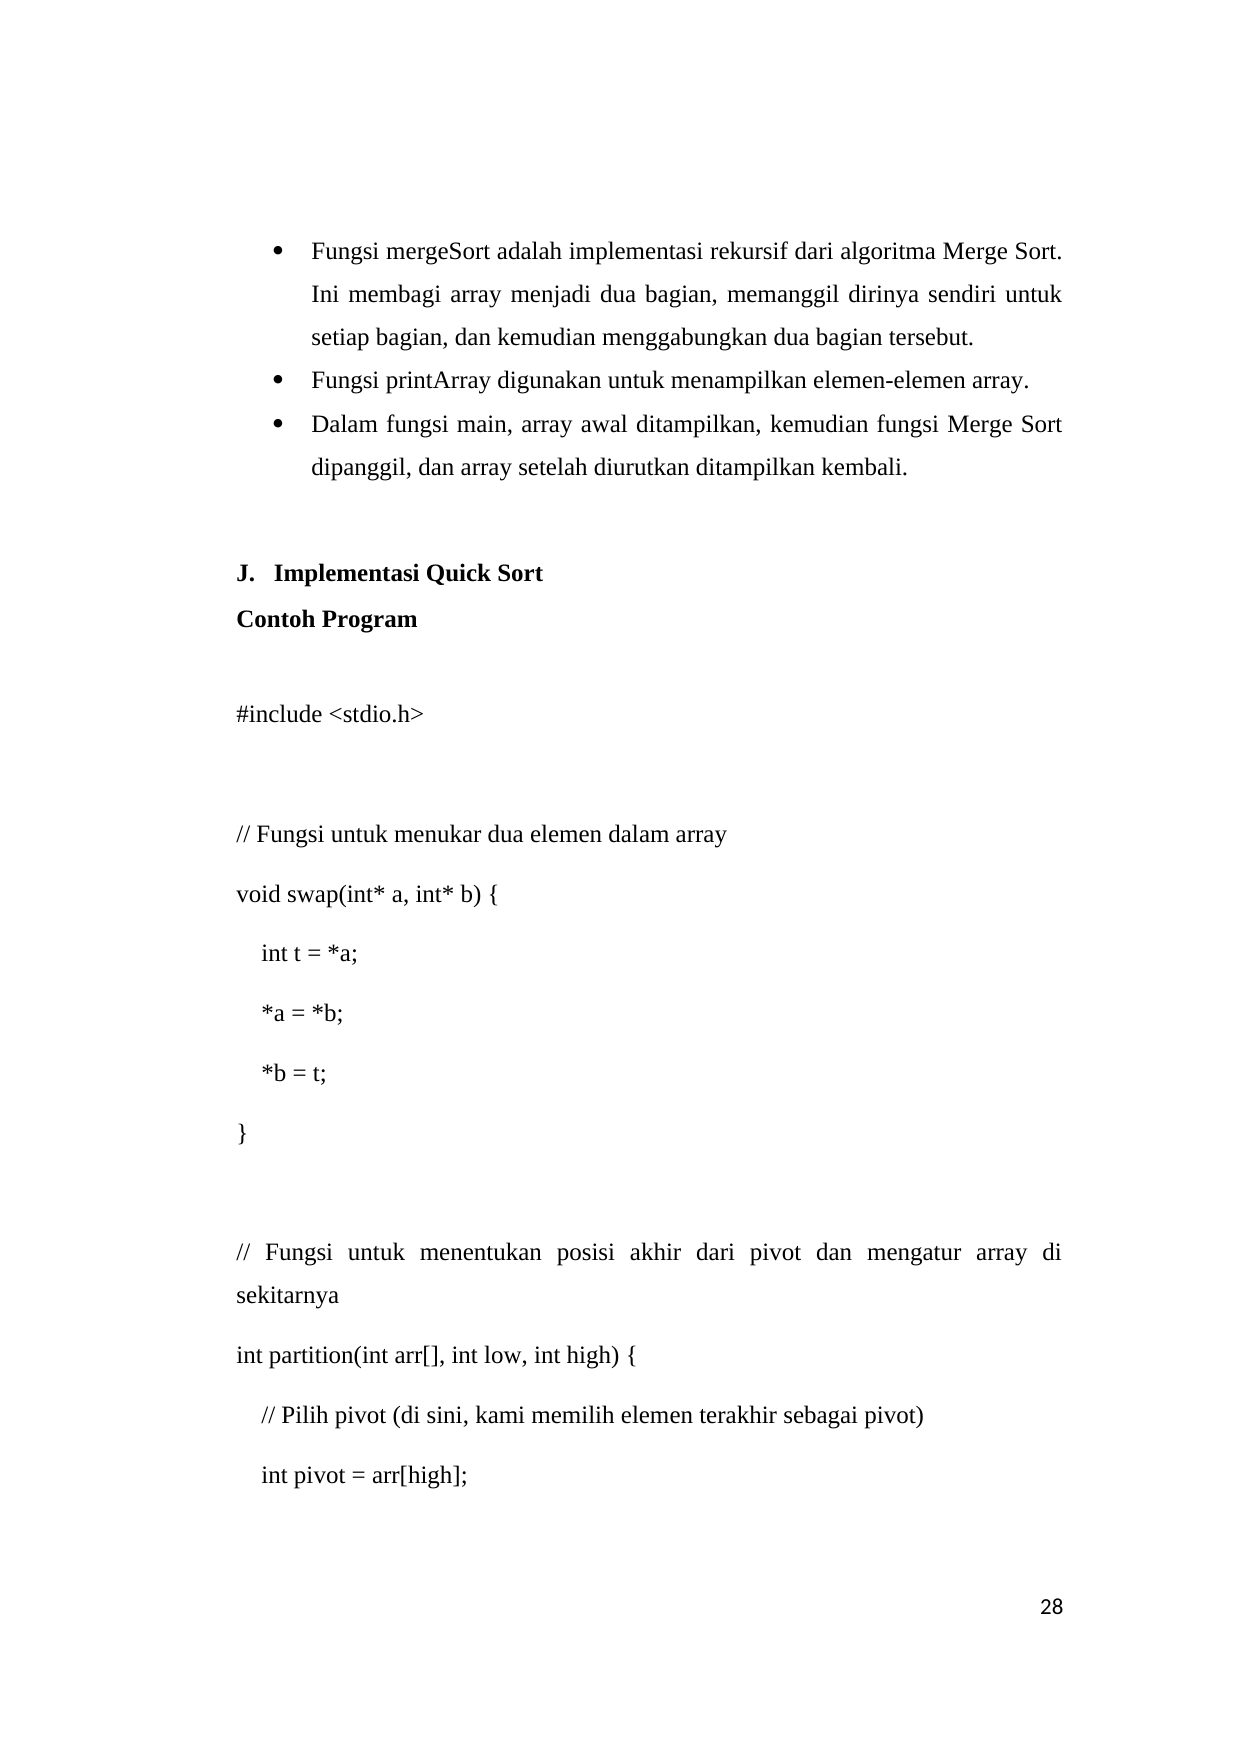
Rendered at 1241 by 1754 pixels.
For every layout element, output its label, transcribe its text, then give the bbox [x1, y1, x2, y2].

text int partition(int arr[], int low, int high) { [236, 1340, 1063, 1369]
text *a = *b; [236, 998, 1063, 1027]
text int pivot = arr[high]; [236, 1460, 1063, 1489]
list Fungsi printArray digunakan untuk menampilkan elemen-elemen array. [274, 366, 1063, 394]
text // Fungsi untuk menukar dua elemen dalam array [236, 819, 1063, 848]
text int t = *a; [236, 938, 1063, 967]
subtitle Implementasi Quick Sort [236, 558, 1063, 587]
text Contoh Program [236, 604, 1063, 633]
list Fungsi mergeSort adalah implementasi rekursif dari algoritma Merge Sort. Ini membagi array menjadi dua bagian, memanggil dirinya sendiri untuk setiap bagian, dan kemudian menggabungkan dua bagian tersebut. [274, 236, 1063, 351]
text // Fungsi untuk menentukan posisi akhir dari pivot dan mengatur array di sekitarnya [236, 1237, 1063, 1309]
text } [236, 1118, 1063, 1147]
list Dalam fungsi main, array awal ditampilkan, kemudian fungsi Merge Sort dipanggil, dan array setelah diurutkan ditampilkan kembali. [274, 409, 1063, 481]
text // Pilih pivot (di sini, kami memilih elemen terakhir sebagai pivot) [236, 1400, 1063, 1429]
text #include <stdio.h> [236, 699, 1063, 728]
text void swap(int* a, int* b) { [236, 879, 1063, 907]
text *b = t; [236, 1058, 1063, 1087]
